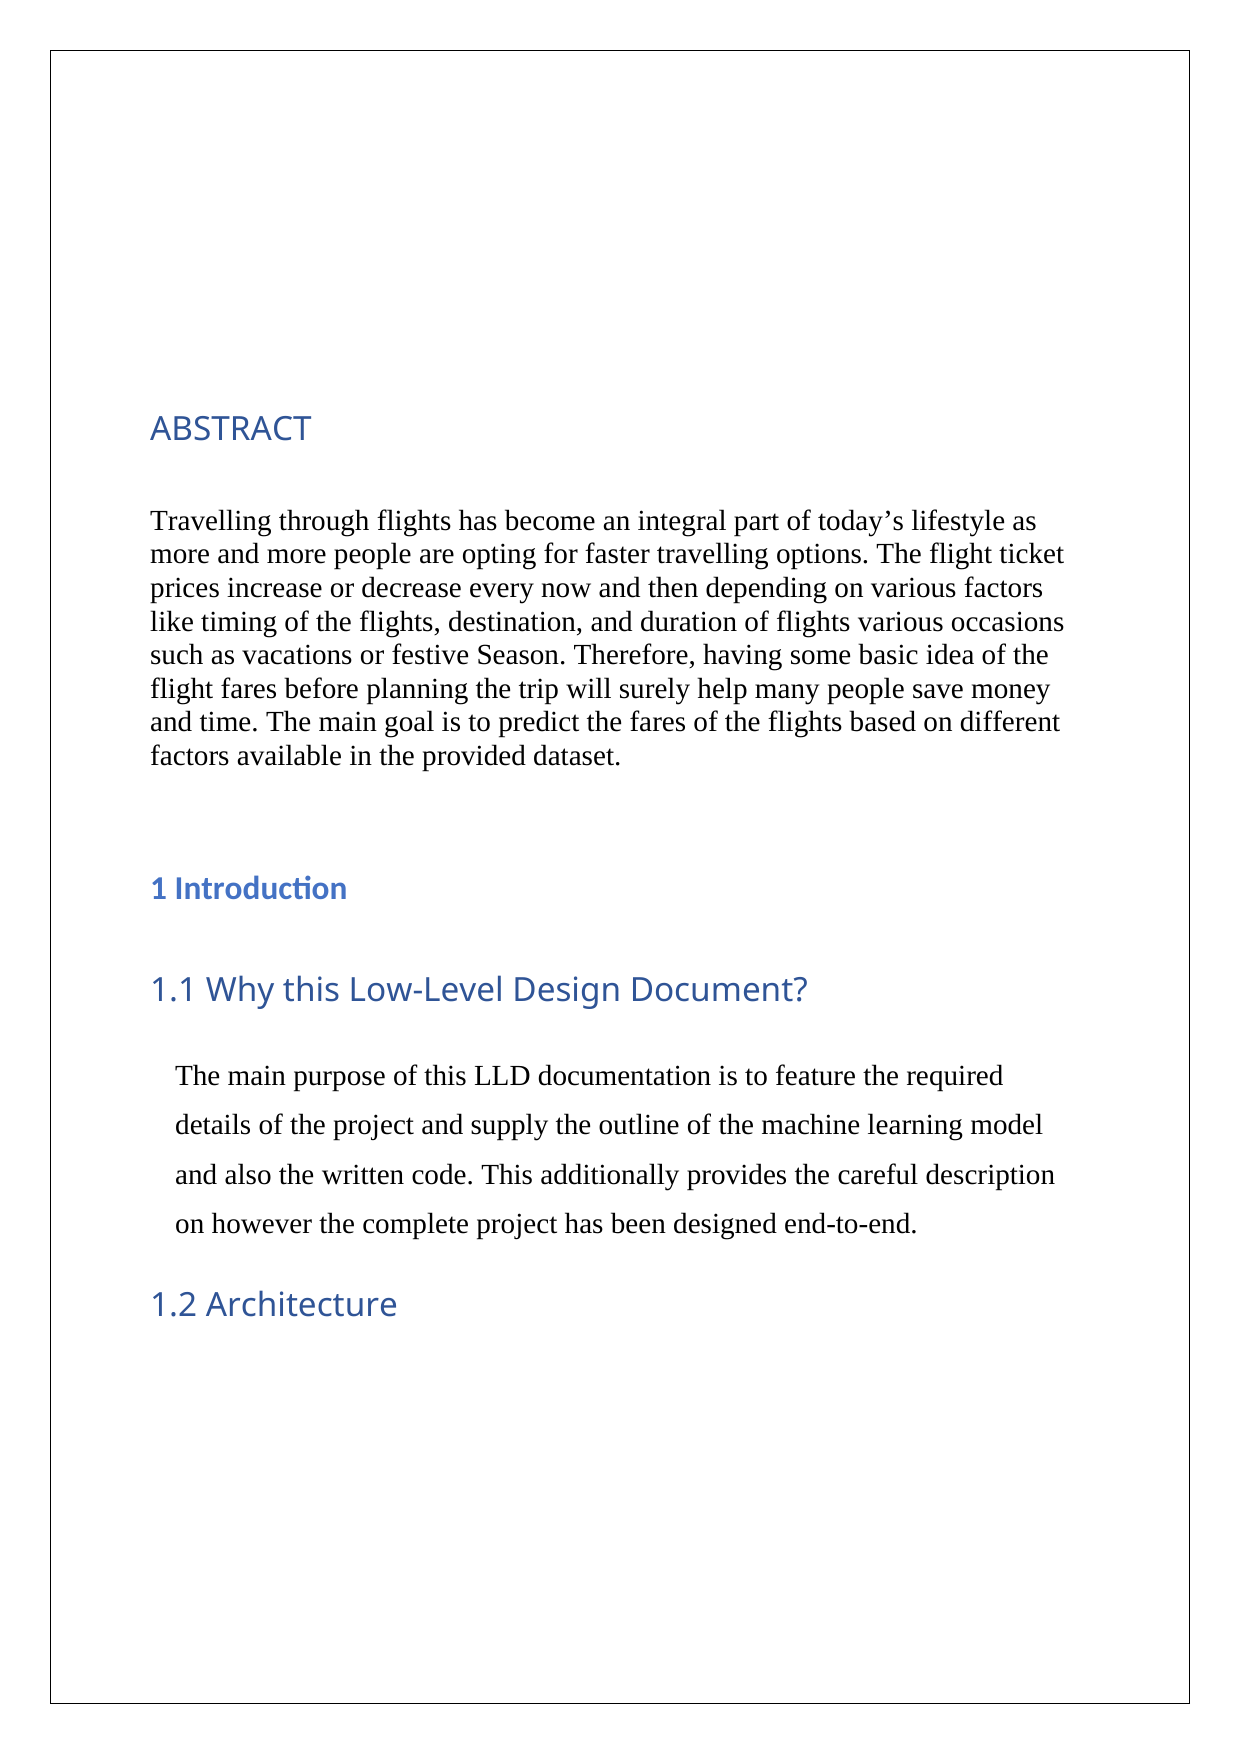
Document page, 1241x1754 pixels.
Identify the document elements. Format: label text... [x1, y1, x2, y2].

subtitle ABSTRACT [150, 405, 1090, 450]
subtitle 1.2 Architecture [150, 1280, 1090, 1326]
text The main purpose of this LLD documentation is to feature the required details of the project and supply the outline of the machine learning model and also the written code. This additionally provides the careful description on however the complete project has been designed end-to-end. [175, 1058, 1080, 1239]
subtitle 1.1 Why this Low-Level Design Document? [150, 966, 1090, 1011]
text Travelling through flights has become an integral part of today’s lifestyle as more and more people are opting for faster travelling options. The flight ticket prices increase or decrease every now and then depending on various factors like timing of the flights, destination, and duration of flights various occasions such as vacations or festive Season. Therefore, having some basic idea of the flight fares before planning the trip will surely help many people save money and time. The main goal is to predict the fares of the flights based on different factors available in the provided dataset. [150, 503, 1090, 771]
subtitle 1 Introduction [150, 867, 1090, 908]
